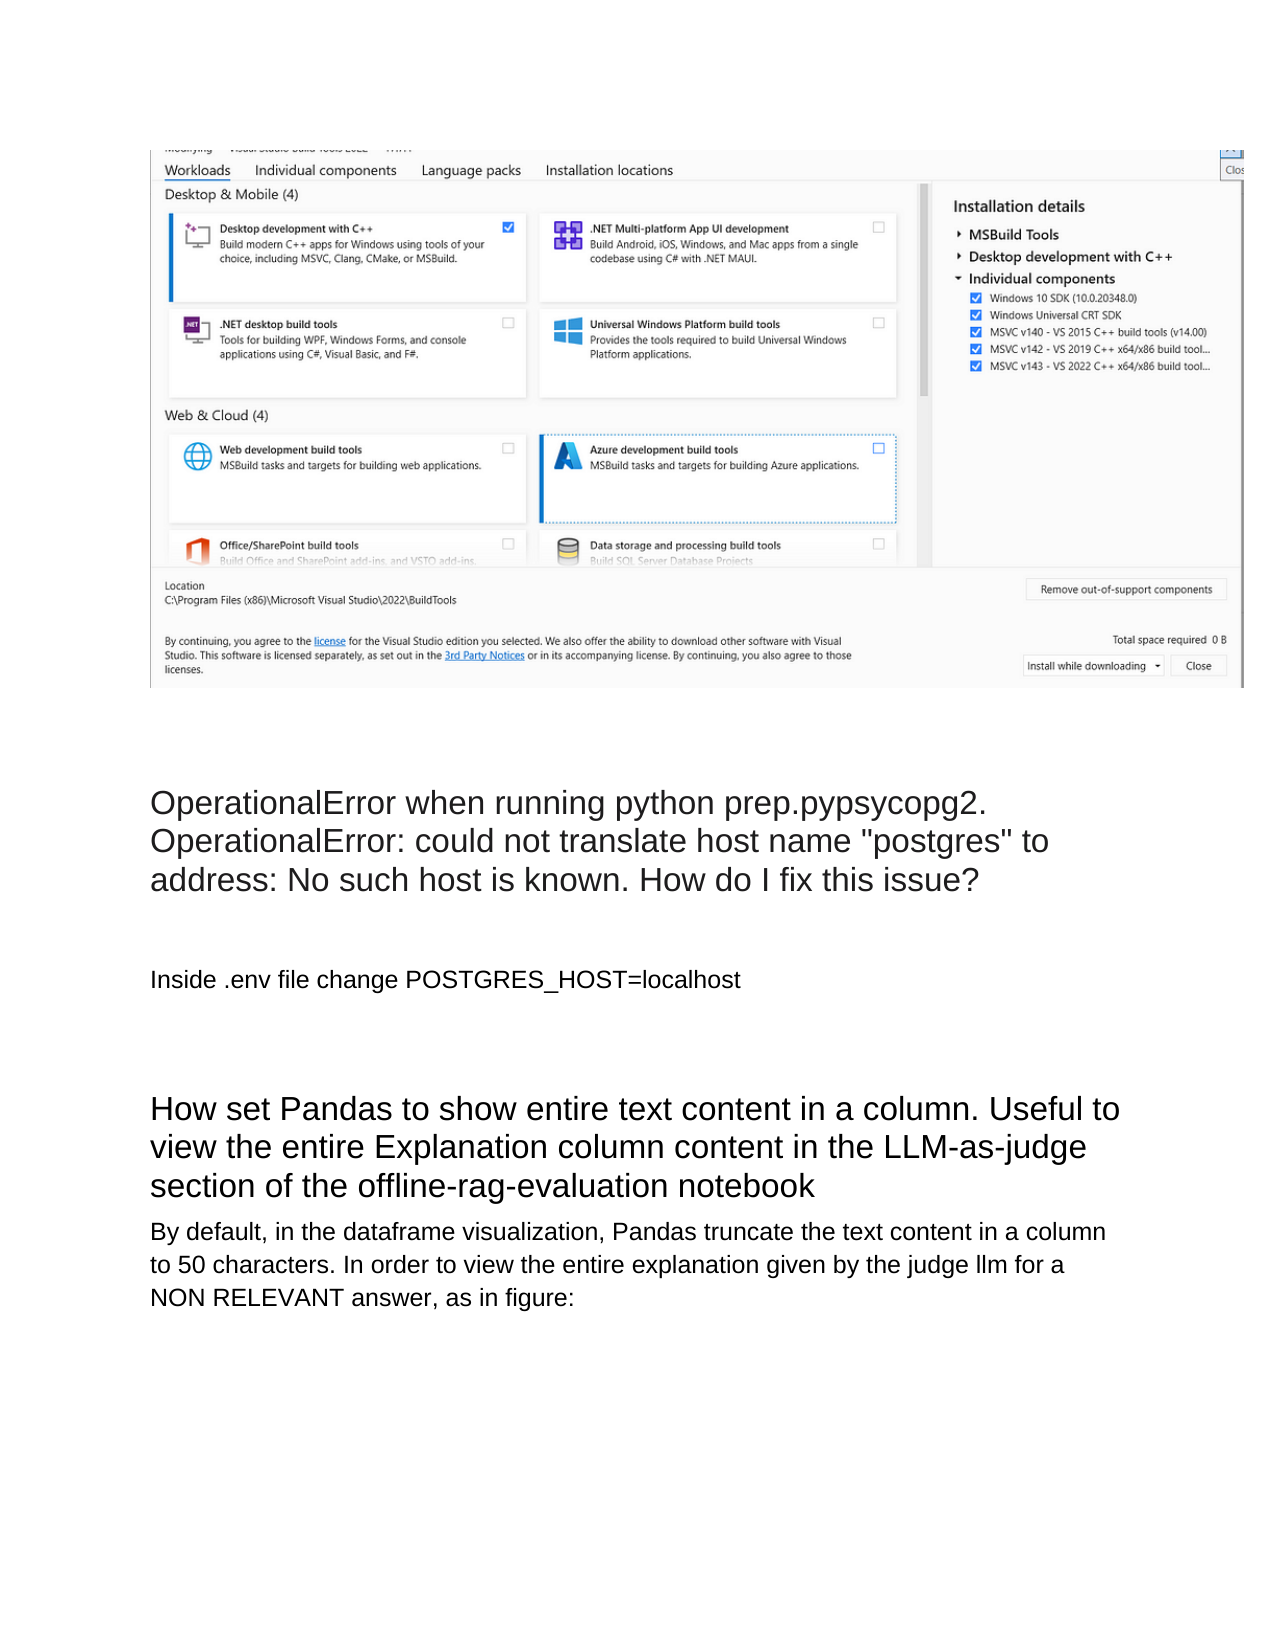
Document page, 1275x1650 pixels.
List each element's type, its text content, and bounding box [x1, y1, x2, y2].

subtitle OperationalError when running python prep.pypsycopg2. OperationalError: could not translate host name "postgres" to address: No such host is known. How do I fix this issue? [150, 783, 1125, 898]
picture [150, 150, 1244, 688]
text Inside .env file change POSTGRES_HOST=localhost [150, 965, 1125, 993]
text By default, in the dataframe visualization, Pandas truncate the text content in a column to 50 characters. In order to view the entire explanation given by the judge llm for a NON RELEVANT answer, as in figure: [150, 1217, 1125, 1312]
subtitle How set Pandas to show entire text content in a column. Useful to view the entire Explanation column content in the LLM-as-judge section of the offline-rag-evaluation notebook [150, 1089, 1125, 1204]
